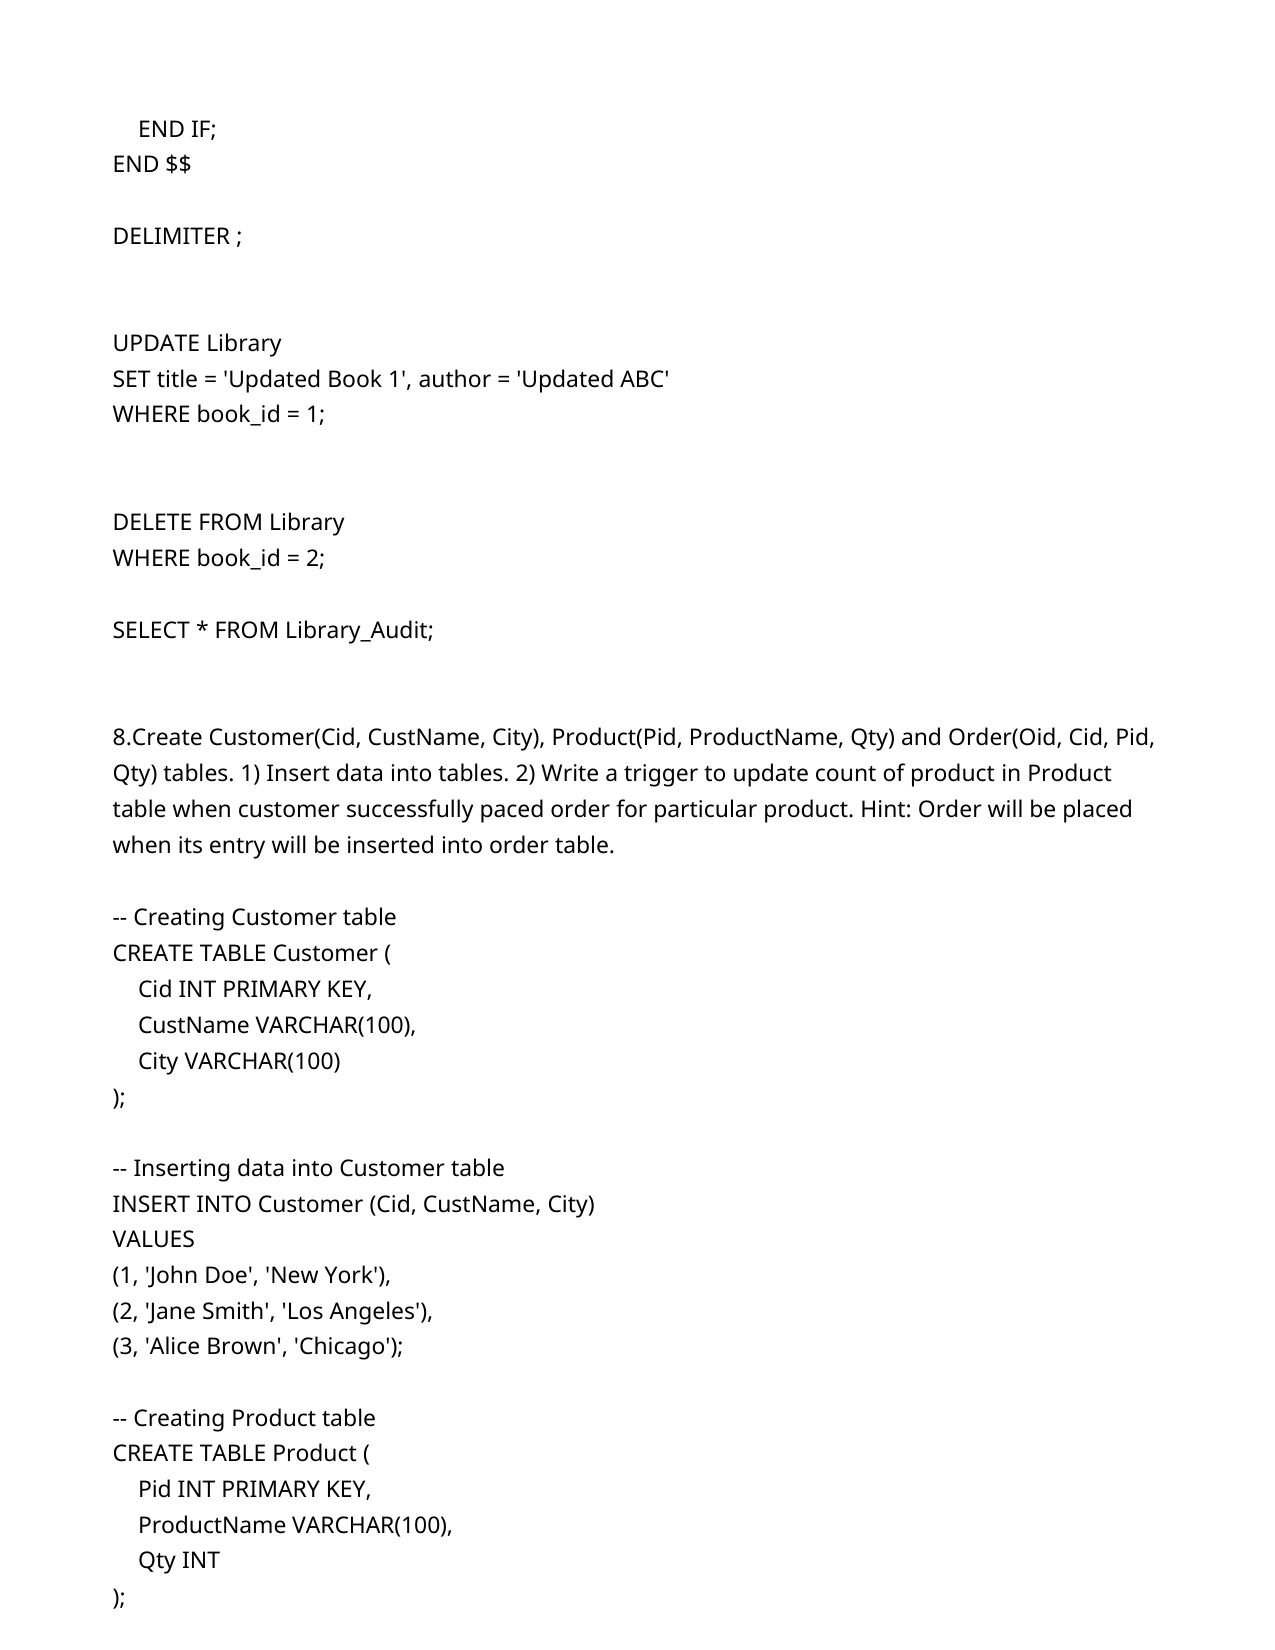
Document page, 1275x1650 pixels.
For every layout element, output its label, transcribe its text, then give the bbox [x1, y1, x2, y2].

text (1, 'John Doe', 'New York'), [112, 1259, 1173, 1291]
text 8.Create Customer(Cid, CustName, City), Product(Pid, ProductName, Qty) and Order(Oid, Cid, Pid, Qty) tables. 1) Insert data into tables. 2) Write a trigger to update count of product in Product table when customer successfully paced order for particular product. Hint: Order will be placed when its entry will be inserted into order table. [112, 721, 1159, 860]
text ); [112, 1081, 1173, 1112]
text -- Creating Product table CREATE TABLE Product ( [112, 1401, 381, 1469]
text ProductName VARCHAR(100), Qty INT [138, 1508, 456, 1576]
text UPDATE Library [112, 327, 1173, 358]
text INSERT INTO Customer (Cid, CustName, City) VALUES [112, 1187, 677, 1255]
text Pid INT PRIMARY KEY, [138, 1473, 1173, 1504]
text END IF; [138, 112, 1173, 144]
text (2, 'Jane Smith', 'Los Angeles'), [112, 1294, 1173, 1326]
text (3, 'Alice Brown', 'Chicago'); [112, 1330, 1173, 1361]
text Cid INT PRIMARY KEY, CustName VARCHAR(100), City VARCHAR(100) [138, 973, 424, 1076]
text SELECT * FROM Library_Audit; [112, 614, 1173, 645]
text DELETE FROM Library WHERE book_id = 2; [112, 506, 352, 573]
text END $$ DELIMITER ; [112, 148, 249, 251]
text ); [112, 1580, 1173, 1612]
text -- Creating Customer table CREATE TABLE Customer ( [112, 901, 401, 968]
text -- Inserting data into Customer table [112, 1152, 1173, 1183]
text SET title = 'Updated Book 1', author = 'Updated ABC' WHERE book_id = 1; [112, 362, 677, 430]
